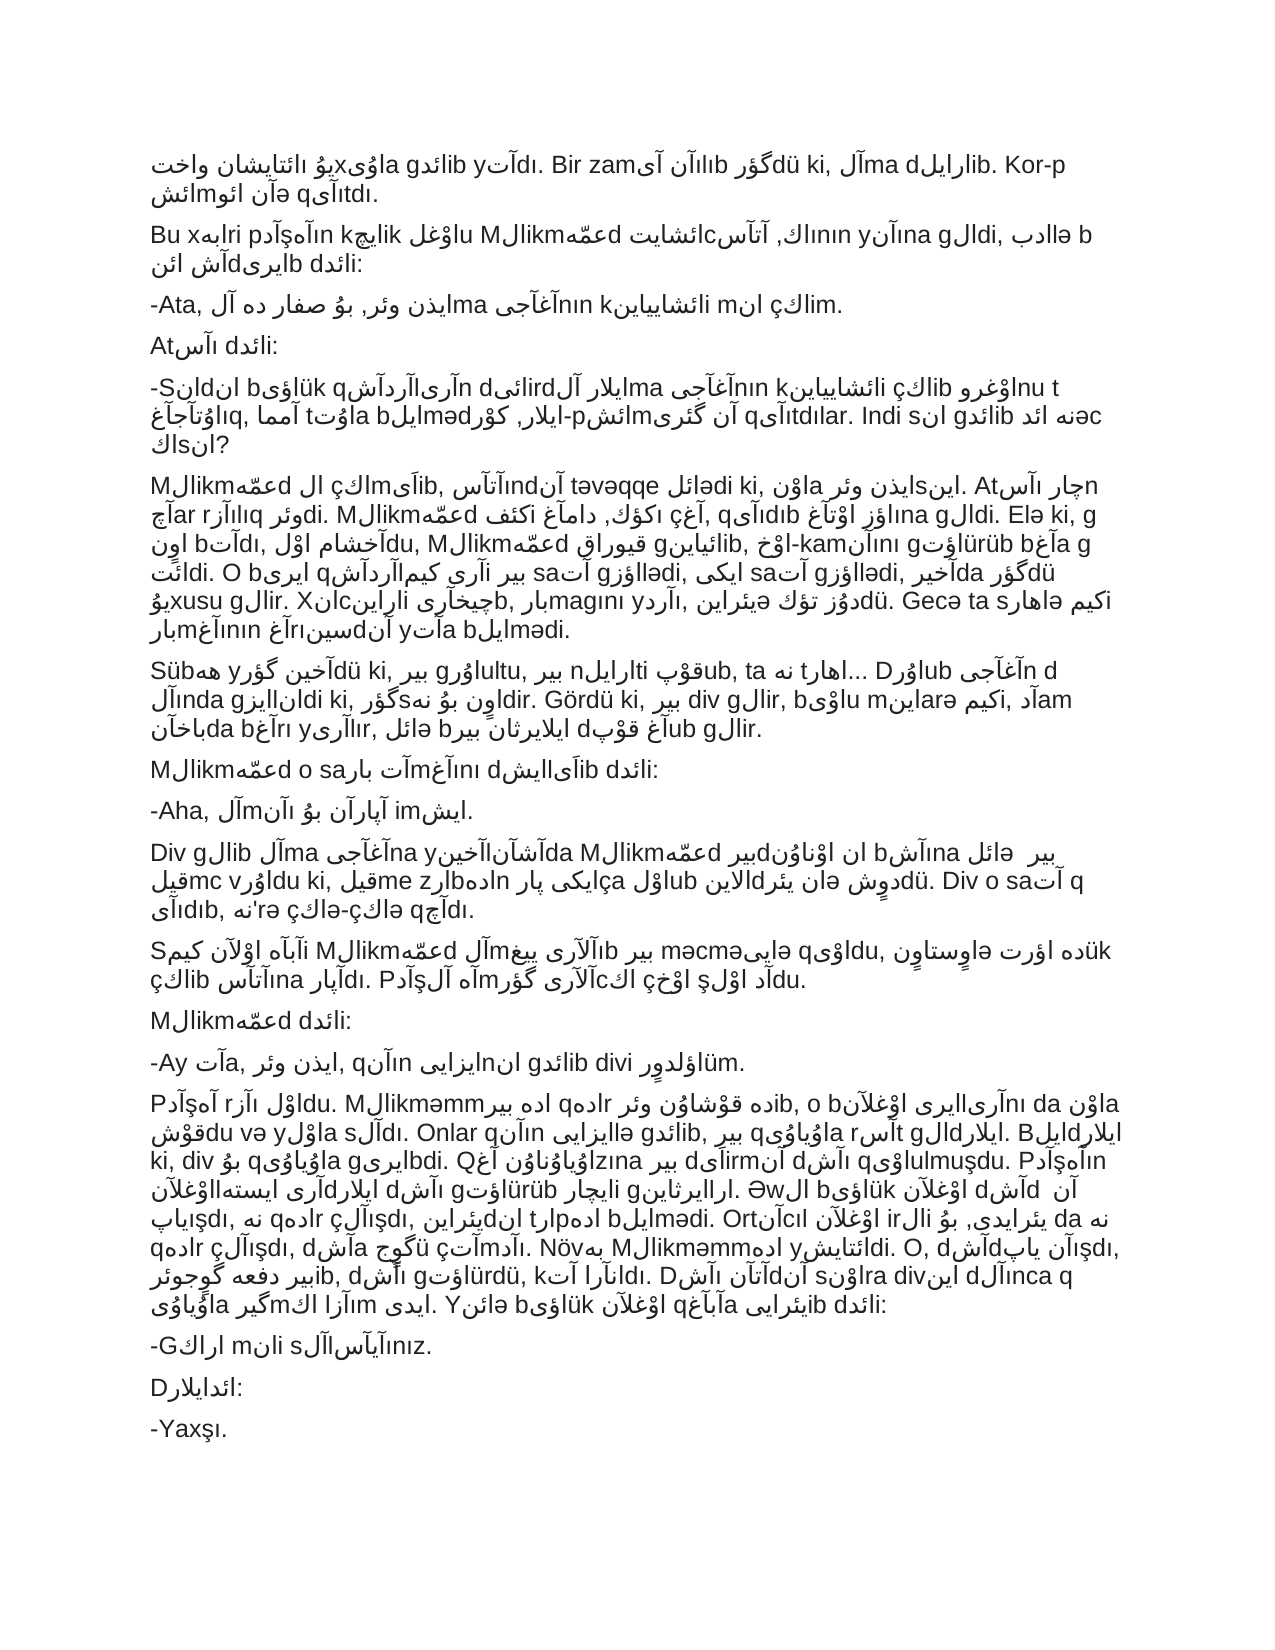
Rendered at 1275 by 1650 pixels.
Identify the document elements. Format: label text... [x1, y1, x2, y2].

text Dائدایلار: [150, 1372, 1125, 1401]
text Atآسı dائدi: [150, 331, 1125, 360]
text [150, 150, 1125, 207]
text Mالikmعمّهd о saآت بارmآغını dایشlاَیib dائدi: [150, 755, 1125, 784]
text Div gالib آلma آغآجیna yآخینlآشآنda Mالikmعمّهd بیرdان اوْناوُن bآشına ائلə بیر قیلmc vاوُرdu ki, قیلme zارbادهn ایكی پارça اوْلub الاینdان یئرə دوٍشdü. Div о saآت qآیıdıb, نه'rə çاكə-çاكə qآچdı. [150, 837, 1125, 924]
text -Yaxşı. [150, 1414, 1125, 1442]
text Sآبآه اوْلآن كیمi Mالikmعمّهd آلmآلآری ییغıb بیر məcməاییə qاوْیdu, اوٍستاوٍنə ده اؤرتük çاكib آتآسına آپارdı. Pآدşآه آلmآلآری گؤرcاك çاوْخ şآد اوْلdu. [150, 936, 1125, 994]
text -Ay آتa, ایذن وئر, qآنın ایزاییnان gائدib divi اؤلدوٍرüm. [150, 1047, 1125, 1076]
text Bu xابهri pآدşآهın kایچik اوْغلu Mالikmعمّهd ائشایتcاك, آتآسının yآنına gالdi, ادبlə bآش ائنdایریb dائدi: [150, 220, 1125, 277]
text -Sانdان bاؤیük qآردآشlآریn dائیirdایلار آلma آغآجیnın kائشاییاینi çاكib اوْغروnu tاوُتآجآغıq, آمما tاوُتa bایلmədایلار, كوْر-pائشmآن گئری qآیıtdılar. Indi sان gائدib نه ائدəcاكsان? [150, 372, 1125, 459]
text Mالikmعمّهd dائدi: [150, 1006, 1125, 1035]
text -Ata, ایذن وئر, بوُ صفار ده آلma آغآجیnın kائشاییاینi mان çاكim. [150, 290, 1125, 319]
text -Aha, آلmآنı آپارآن بوُ imایش. [150, 796, 1125, 825]
text -Gاراك mانi sآلlآیآسınız. [150, 1331, 1125, 1360]
text Sübهه yآخین گؤرdü ki, بیر gاوُرultu, بیر nارایلti قوْپub, ta نه tاهار... Dاوُرub آغآجیn dآلında gایزlانdi ki, گؤرsاوٍن بوُ نهdir. Gördü ki, بیر div gالir, bاوْیu mاینarə كیمi, آدam باخآنda bآغrı yآریlır, ائلə bایلایرثان بیر dآغ قوْپub gالir. [150, 656, 1125, 742]
text Pآدşآه rآزı اوْلdu. Mالikməmmاده بیر qادهr ده قوْشاوُن وئرib, о bایری اوْغلآنlآریnı da اوْنa قوْشdu və yاوْلa sآلdı. Onlar qآنın ایزاییlə gائدib, بیر qاوُیاوُیa rآسt gالdایلار. Bایلdایلار ki, div بوُ qاوُیاوُیa gایریbdi. Qاوُیاوُناوُن آغzına بیر dاَیirmآن dآشı qاوْیulmuşdu. Pآدşآهın اوْغلآنlآری ایستهdایلار dآشı gاؤتürüb ایچارi gایرثاینlار. Əwال bاؤیük اوْغلآن dآشdآن یاپışdı, نه qادهr çآلışdı, یئراینdان tارpاده bایلmədi. Ortآنcıl اوْغلآن irالi یئرایدی, بوُ da نه qادهr çآلışdı, dآشa گوٍجü çآتmآدı. Növبه Mالikməmmاده yائتایشdi. O, dآشdآن یاپışdı, بیر دفعه گوٍجوئرib, dآشı gاؤتürdü, kانآرا آتdı. Dآشı آتآنdآن sاوْنra divاین dآلınca qاوُیاوُیa گیرmاك lآزım ایدی. Yائنə bاؤیük اوْغلآن qآبآغa یئراییib dائدi: [150, 1089, 1125, 1319]
text Mالikmعمّهd ال çاكmاَیib, آتآسındآن təvəqqe ائلədi ki, اوْنa ایذن وئرsاین. Atآسı چارnآچar rآزılıq وئرdi. Mالikmعمّهd كئفi كؤك, دامآغı çآغ, qآیıdıb اؤز اوْتآغına gالdi. Elə ki, gاوٍن bآتdı, آخشام اوْلdu, Mالikmعمّهd قیوراق gائیاینib, اوْخ-kamآنını gاؤتürüb bآغa gائتdi. О bایری qآردآشlآری كیمi بیر saآت gاؤزlədi, ایكی saآت gاؤزlədi, آخیرda گؤرdü یوُxusu gالir. Xانcاراینi چیخآریb, بارmagını yآردı, یئراینə دوُز تؤكdü. Gecə ta sاهارə كیمi بارmآغının آغrıسینdآن yآتa bایلmədi. [150, 471, 1125, 644]
